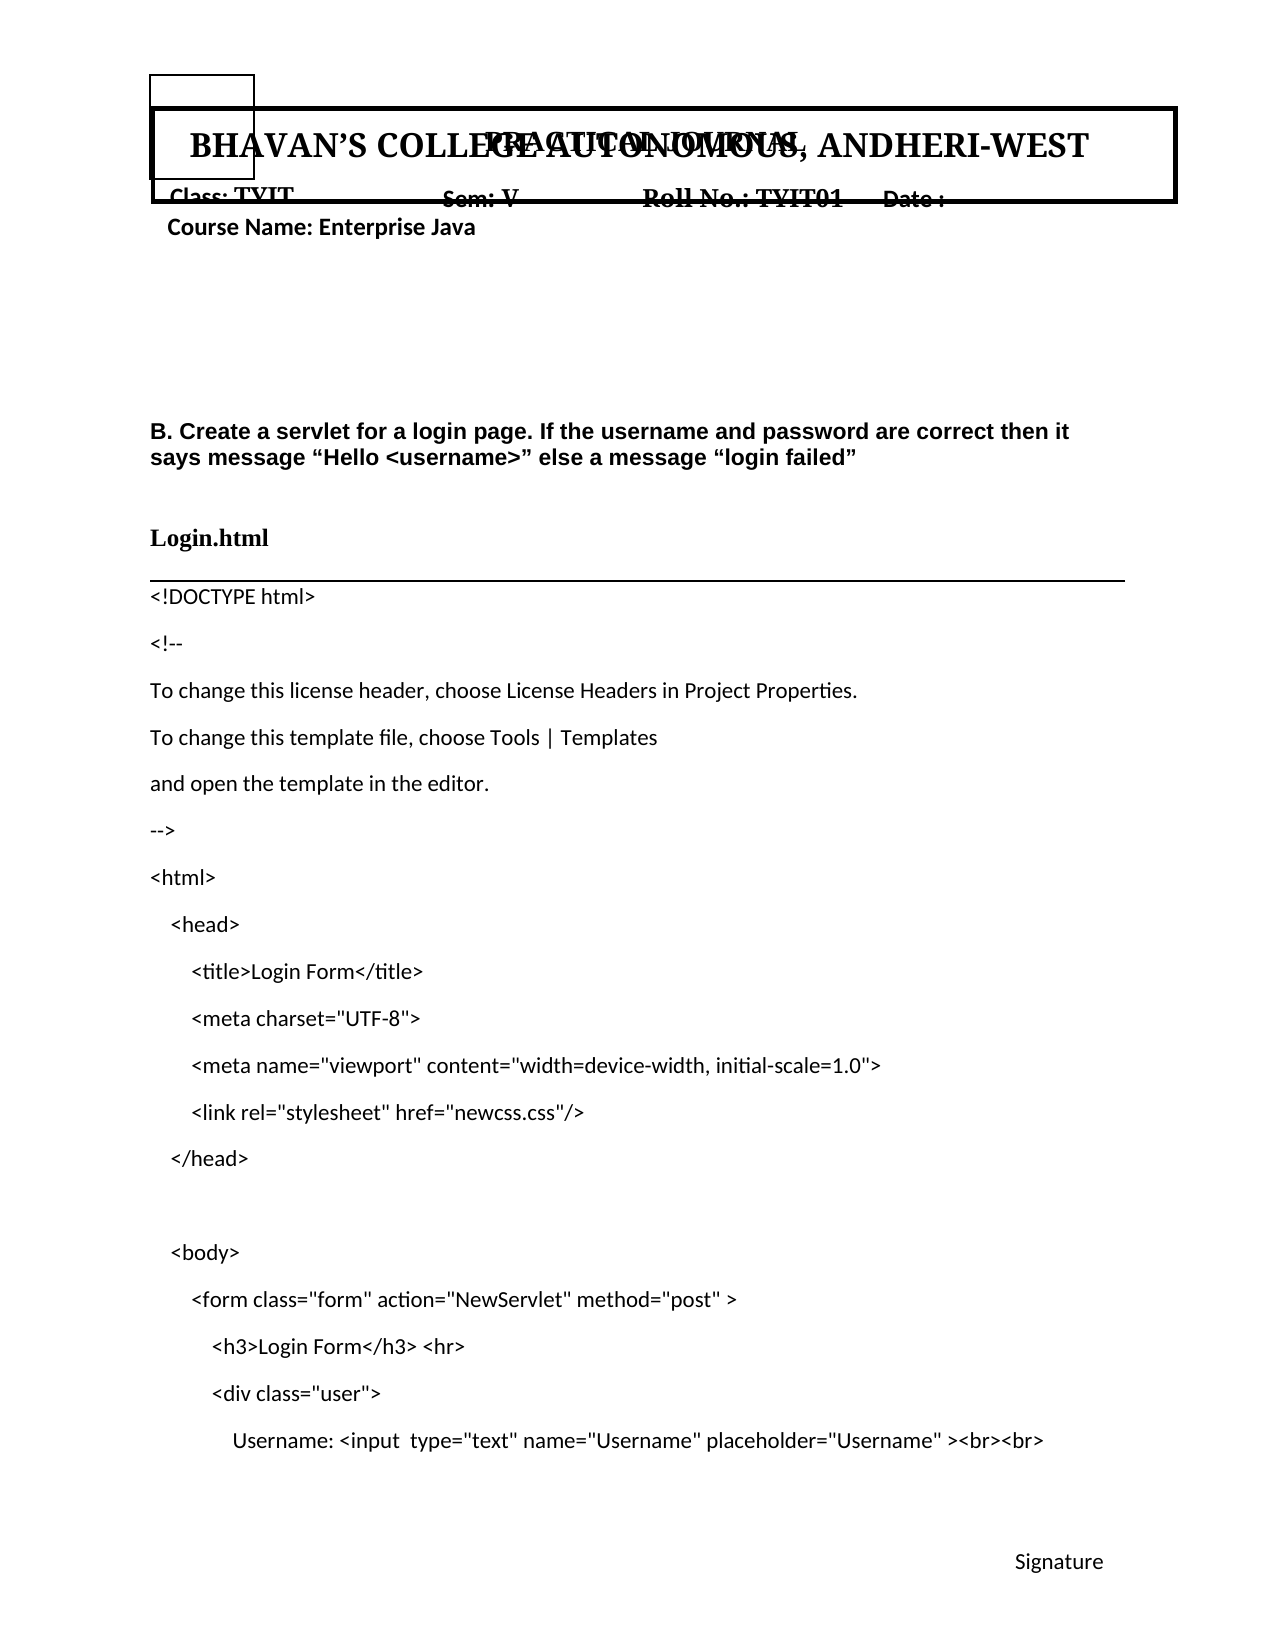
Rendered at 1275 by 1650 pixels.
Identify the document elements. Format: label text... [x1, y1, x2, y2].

text <!-- [150, 629, 1125, 657]
text <meta name="viewport" content="width=device-width, initial-scale=1.0"> [150, 1051, 1125, 1079]
text To change this template file, choose Tools | Templates [150, 723, 1125, 751]
text B. Create a servlet for a login page. If the username and password are correct then it [150, 418, 1125, 444]
text <head> [150, 910, 1125, 938]
text To change this license header, choose License Headers in Project Properties. [150, 676, 1125, 704]
text --> [150, 816, 1125, 844]
text </head> [150, 1144, 1125, 1173]
text says message “Hello <username>” else a message “login failed” [150, 444, 1125, 471]
text <html> [150, 863, 1125, 891]
text <meta charset="UTF-8"> [150, 1004, 1125, 1032]
text and open the template in the editor. [150, 769, 1125, 798]
text <form class="form" action="NewServlet" method="post" > [150, 1285, 1125, 1313]
text <!DOCTYPE html> [150, 582, 1125, 610]
text <h3>Login Form</h3> <hr> [150, 1332, 1125, 1360]
text Login.html [150, 523, 1125, 552]
text <title>Login Form</title> [150, 957, 1125, 985]
text <body> [150, 1238, 1125, 1266]
text <div class="user"> [150, 1379, 1125, 1407]
text Username: <input type="text" name="Username" placeholder="Username" ><br><br> [150, 1426, 1125, 1454]
text <link rel="stylesheet" href="newcss.css"/> [150, 1098, 1125, 1126]
